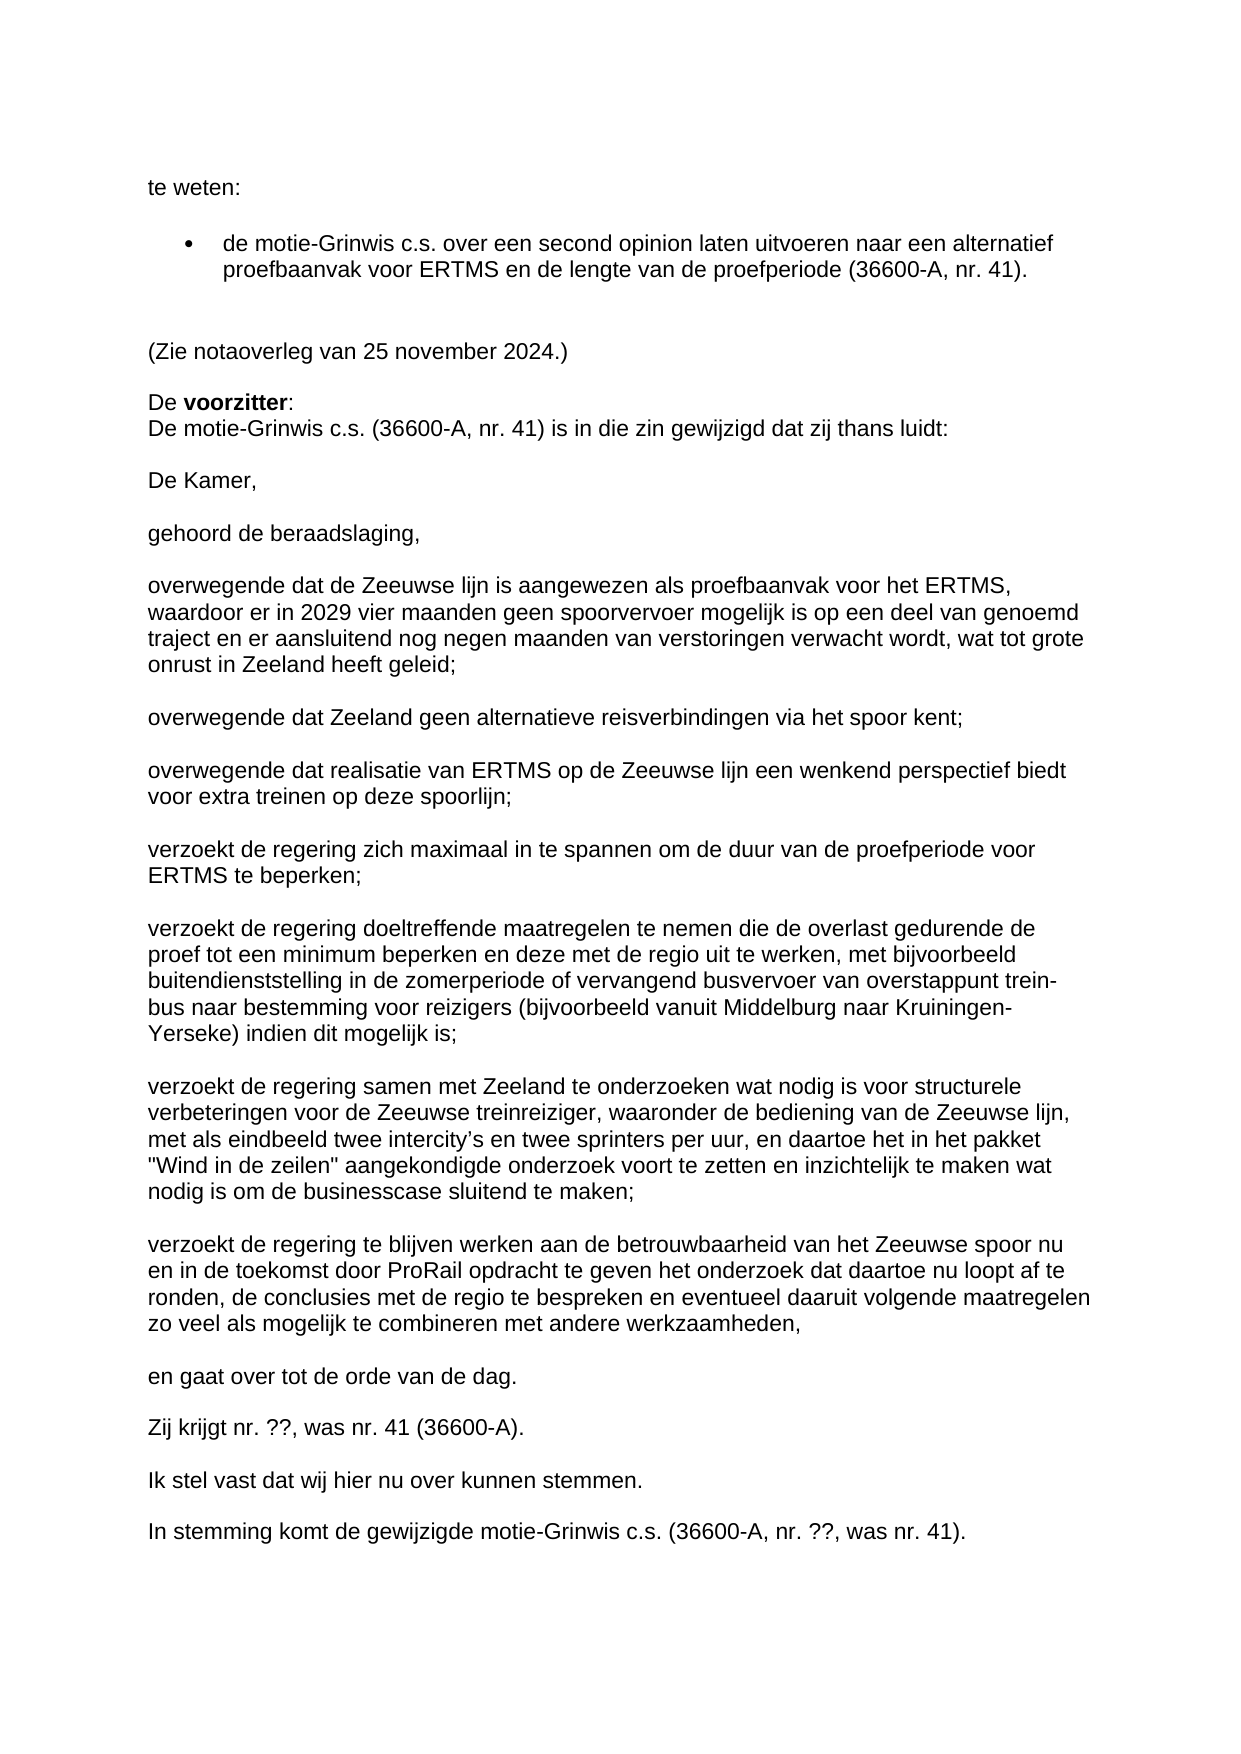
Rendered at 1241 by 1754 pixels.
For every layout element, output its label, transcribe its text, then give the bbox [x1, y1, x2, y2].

text In stemming komt de gewijzigde motie-Grinwis c.s. (36600-A, nr. ??, was nr. 41). [148, 1518, 1093, 1544]
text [148, 148, 1093, 200]
text (Zie notaoverleg van 25 november 2024.) [148, 338, 1093, 364]
text Zij krijgt nr. ??, was nr. 41 (36600-A). Ik stel vast dat wij hier nu over kunnen stemmen. [148, 1414, 1093, 1493]
list de motie-Grinwis c.s. over een second opinion laten uitvoeren naar een alternatief proefbaanvak voor ERTMS en de lengte van de proefperiode (36600-A, nr. 41). [185, 229, 1093, 282]
text De Kamer, gehoord de beraadslaging, overwegende dat de Zeeuwse lijn is aangewezen als proefbaanvak voor het ERTMS, waardoor er in 2029 vier maanden geen spoorvervoer mogelijk is op een deel van genoemd traject en er aansluitend nog negen maanden van verstoringen verwacht wordt, wat tot grote onrust in Zeeland heeft geleid; overwegende dat Zeeland geen alternatieve reisverbindingen via het spoor kent; overwegende dat realisatie van ERTMS op de Zeeuwse lijn een wenkend perspectief biedt voor extra treinen op deze spoorlijn; verzoekt de regering zich maximaal in te spannen om de duur van de proefperiode voor ERTMS te beperken; verzoekt de regering doeltreffende maatregelen te nemen die de overlast gedurende de proef tot een minimum beperken en deze met de regio uit te werken, met bijvoorbeeld buitendienststelling in de zomerperiode of vervangend busvervoer van overstappunt trein-bus naar bestemming voor reizigers (bijvoorbeeld vanuit Middelburg naar Kruiningen-Yerseke) indien dit mogelijk is; verzoekt de regering samen met Zeeland te onderzoeken wat nodig is voor structurele verbeteringen voor de Zeeuwse treinreiziger, waaronder de bediening van de Zeeuwse lijn, met als eindbeeld twee intercity’s en twee sprinters per uur, en daartoe het in het pakket "Wind in de zeilen" aangekondigde onderzoek voort te zetten en inzichtelijk te maken wat nodig is om de businesscase sluitend te maken; verzoekt de regering te blijven werken aan de betrouwbaarheid van het Zeeuwse spoor nu en in de toekomst door ProRail opdracht te geven het onderzoek dat daartoe nu loopt af te ronden, de conclusies met de regio te bespreken en eventueel daaruit volgende maatregelen zo veel als mogelijk te combineren met andere werkzaamheden, en gaat over tot de orde van de dag. [148, 467, 1093, 1389]
text De voorzitter: De motie-Grinwis c.s. (36600-A, nr. 41) is in die zin gewijzigd dat zij thans luidt: [148, 389, 1093, 442]
